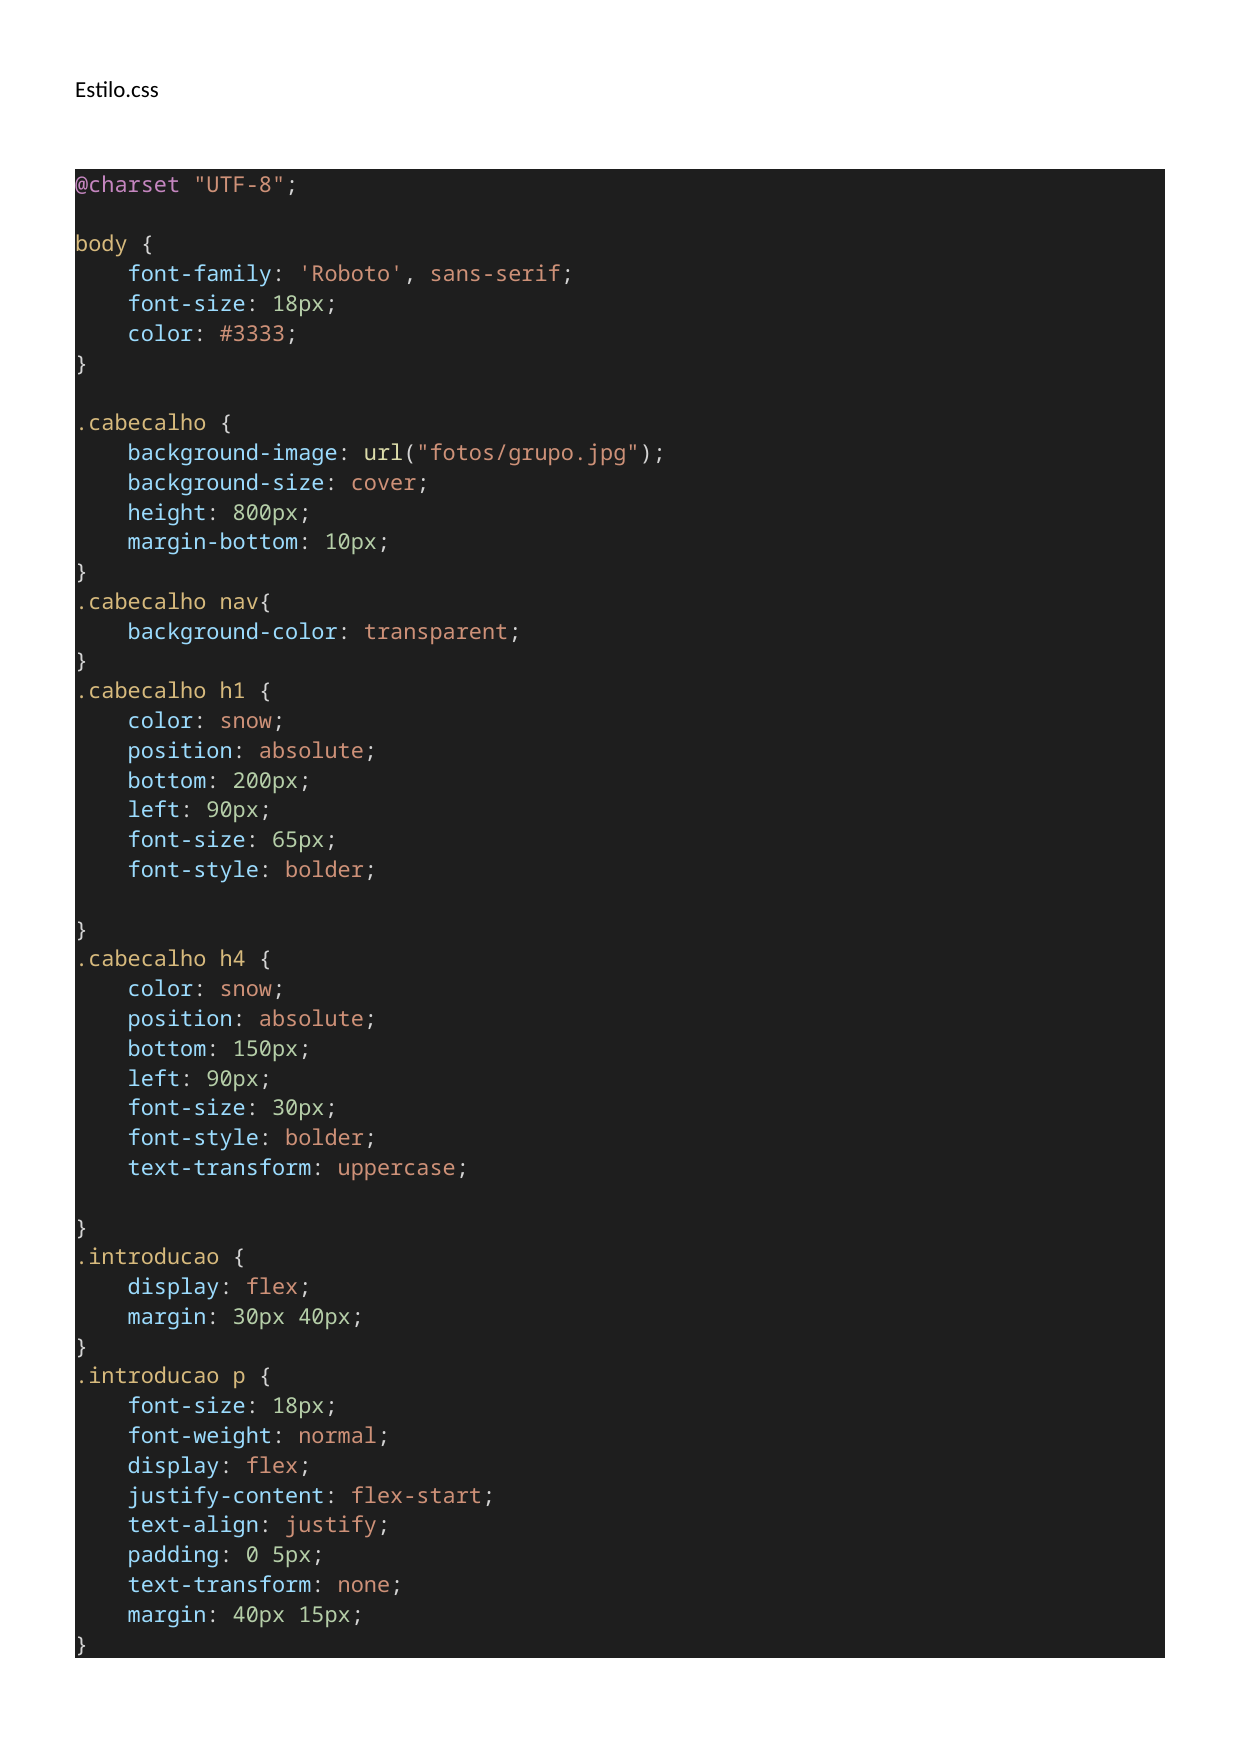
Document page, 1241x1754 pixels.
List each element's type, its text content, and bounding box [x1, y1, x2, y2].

text bottom: 150px; [75, 1033, 1165, 1062]
text } [75, 1331, 1165, 1360]
text .cabecalho h1 { [75, 675, 1165, 705]
text font-size: 30px; [75, 1092, 1165, 1122]
text font-style: bolder; [75, 1122, 1165, 1152]
text font-weight: normal; [75, 1420, 1165, 1450]
text } [75, 1628, 1165, 1658]
text Estilo.css [75, 75, 1165, 103]
text position: absolute; [75, 735, 1165, 764]
text height: 800px; [75, 496, 1165, 526]
text } [75, 556, 1165, 586]
text left: 90px; [75, 794, 1165, 824]
text font-family: 'Roboto', sans-serif; [75, 258, 1165, 288]
text margin-bottom: 10px; [75, 526, 1165, 556]
text margin: 40px 15px; [75, 1599, 1165, 1628]
text color: snow; [75, 973, 1165, 1003]
text } [75, 1211, 1165, 1241]
text @charset "UTF-8"; [75, 169, 1165, 198]
text display: flex; [75, 1271, 1165, 1301]
text font-size: 18px; [75, 288, 1165, 318]
text display: flex; [75, 1450, 1165, 1479]
text .introducao p { [75, 1360, 1165, 1390]
text } [75, 645, 1165, 675]
text } [75, 347, 1165, 377]
text color: #3333; [75, 318, 1165, 347]
text text-transform: uppercase; [75, 1152, 1165, 1182]
text background-image: url("fotos/grupo.jpg"); [75, 437, 1165, 467]
text font-size: 18px; [75, 1390, 1165, 1420]
text .cabecalho nav{ [75, 586, 1165, 616]
text margin: 30px 40px; [75, 1301, 1165, 1331]
text left: 90px; [75, 1062, 1165, 1092]
text position: absolute; [75, 1003, 1165, 1033]
text .cabecalho { [75, 407, 1165, 437]
text text-transform: none; [75, 1569, 1165, 1599]
text bottom: 200px; [75, 764, 1165, 794]
text color: snow; [75, 705, 1165, 735]
text .cabecalho h4 { [75, 943, 1165, 973]
text font-size: 65px; [75, 824, 1165, 854]
text text-align: justify; [75, 1509, 1165, 1539]
text } [75, 913, 1165, 943]
text justify-content: flex-start; [75, 1479, 1165, 1509]
text padding: 0 5px; [75, 1539, 1165, 1569]
text body { [75, 228, 1165, 258]
text background-size: cover; [75, 467, 1165, 496]
text .introducao { [75, 1241, 1165, 1271]
text font-style: bolder; [75, 854, 1165, 884]
text background-color: transparent; [75, 616, 1165, 645]
